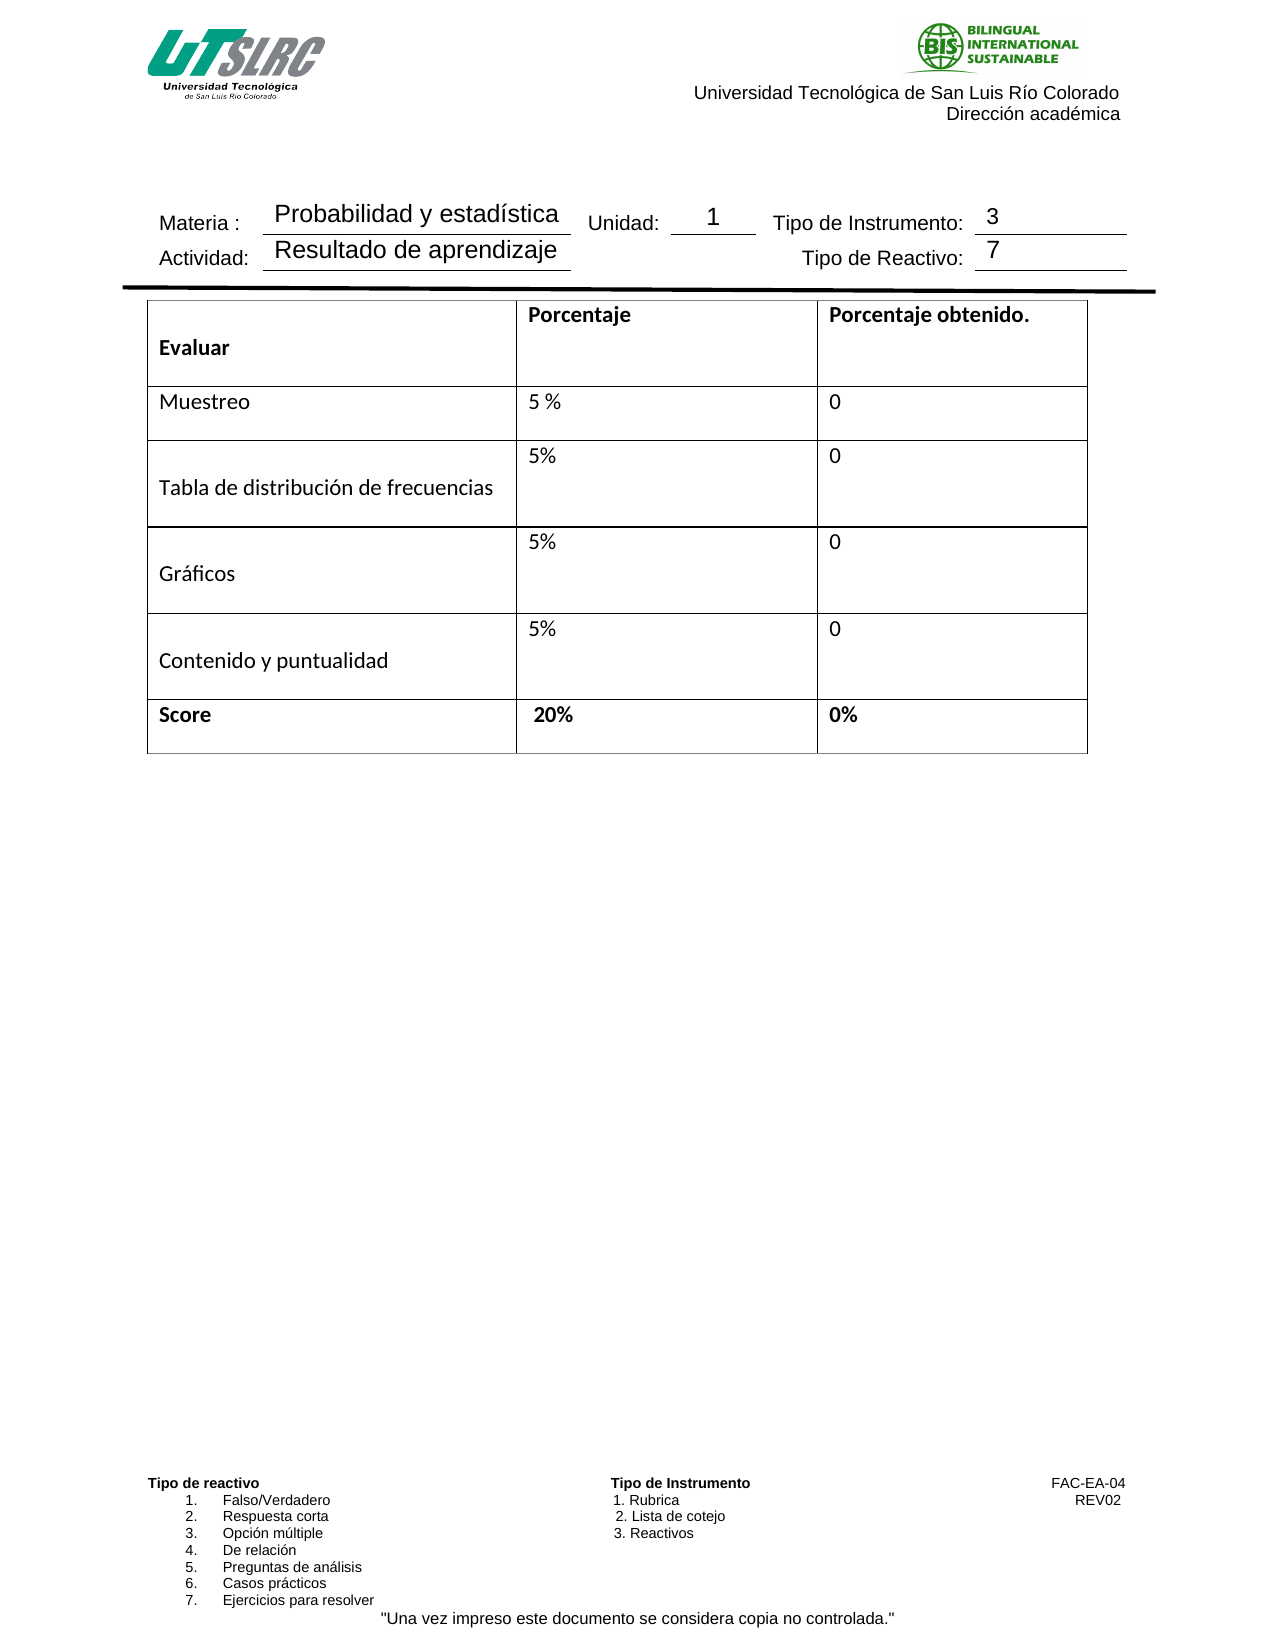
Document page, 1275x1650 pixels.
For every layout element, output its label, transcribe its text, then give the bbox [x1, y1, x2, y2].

table_cell 5 % [517, 387, 817, 440]
table_cell 0% [818, 700, 1087, 753]
table_cell Score [148, 700, 516, 753]
table_cell Muestreo [148, 387, 516, 440]
table_cell 5% [517, 441, 817, 526]
table_cell 0 [818, 528, 1087, 613]
table_cell 20% [517, 700, 817, 753]
table_header Evaluar [148, 301, 516, 386]
picture [900, 17, 1085, 79]
picture [147, 29, 325, 99]
table_cell 5% [517, 528, 817, 613]
table_cell 0 [818, 387, 1087, 440]
table_cell 0 [818, 614, 1087, 699]
table_cell 0 [818, 441, 1087, 526]
table_header Porcentaje obtenido. [818, 301, 1087, 386]
table_header Porcentaje [517, 301, 817, 386]
table_cell 5% [517, 614, 817, 699]
table_cell Tabla de distribución de frecuencias [148, 441, 516, 526]
table_cell Contenido y puntualidad [148, 614, 516, 699]
table_cell Gráficos [148, 528, 516, 613]
